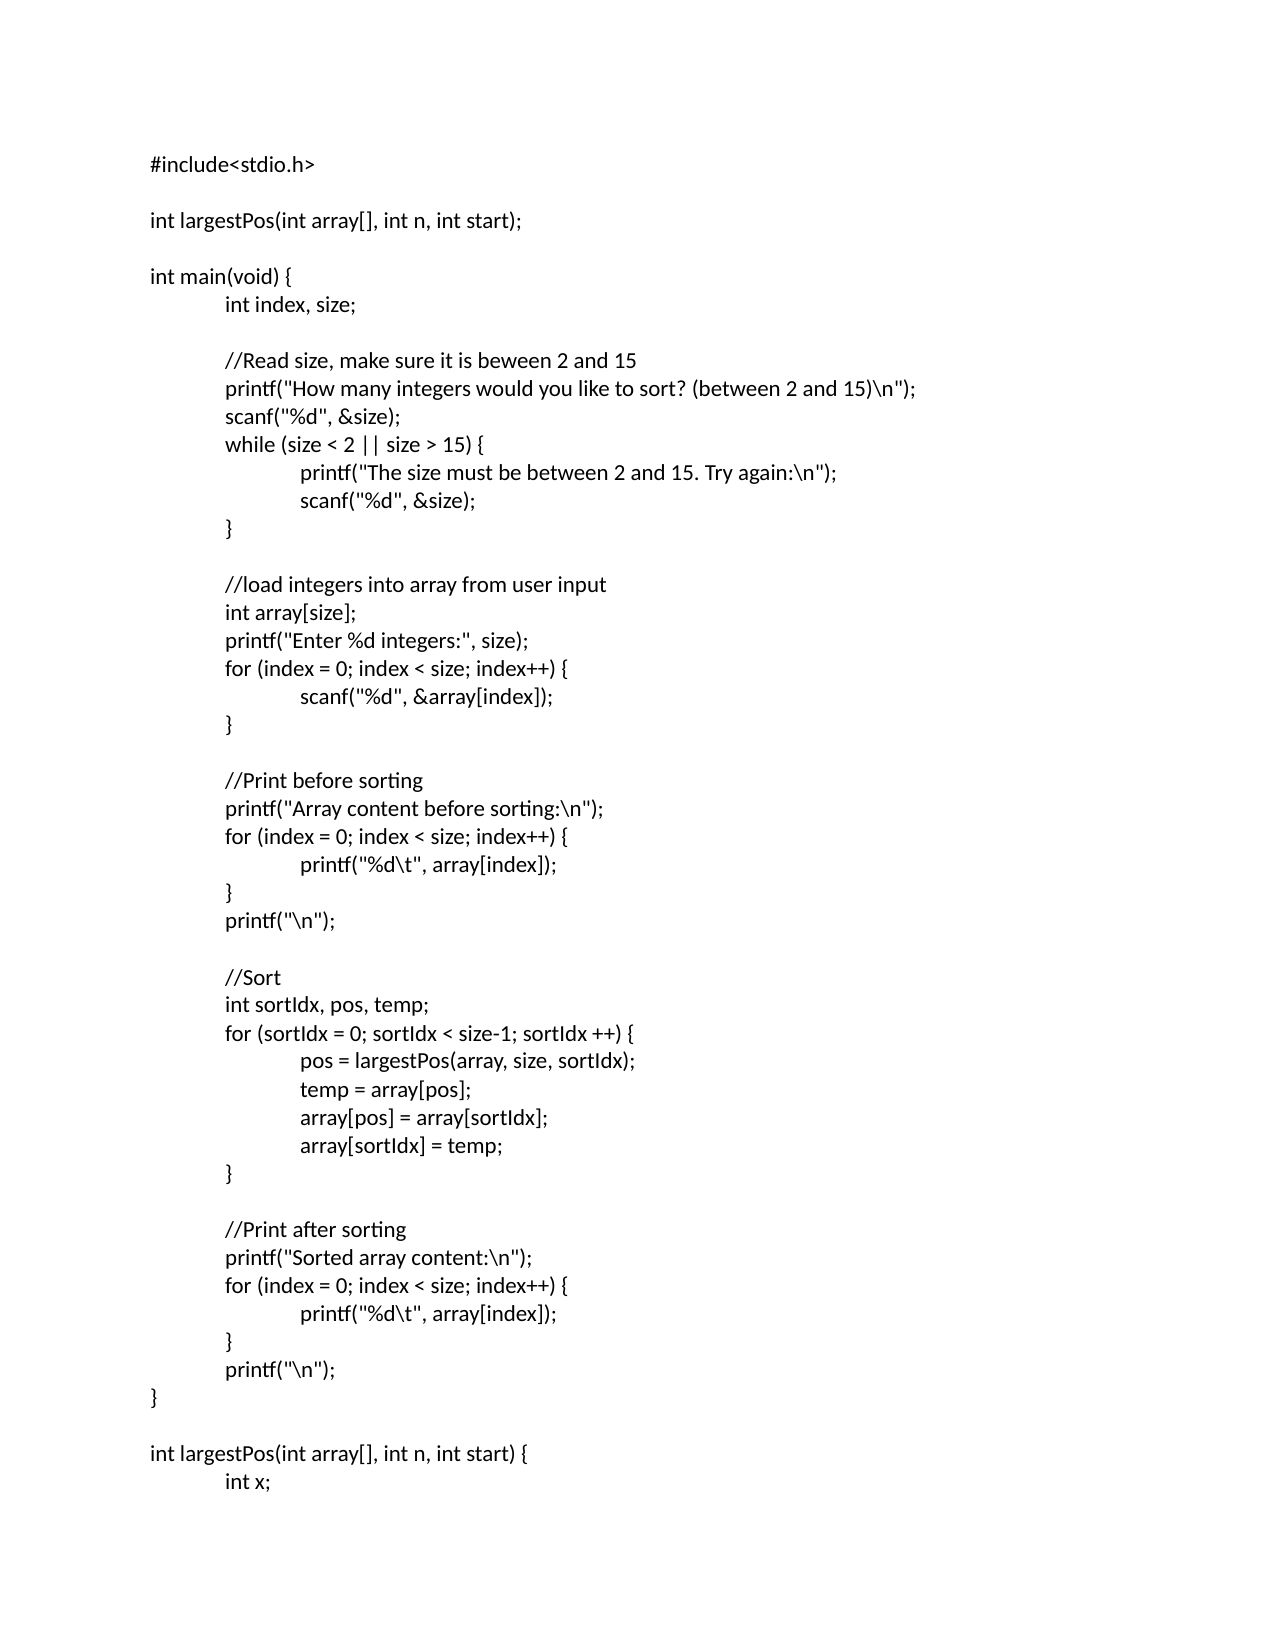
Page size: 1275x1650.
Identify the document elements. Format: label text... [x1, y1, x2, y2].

text //Sort [150, 963, 1125, 991]
text #include<stdio.h> [150, 150, 1125, 178]
text } [150, 1159, 1125, 1187]
text int largestPos(int array[], int n, int start); [150, 206, 1125, 234]
text //Print before sorting [150, 766, 1125, 794]
text for (index = 0; index < size; index++) { [150, 654, 1125, 682]
text int largestPos(int array[], int n, int start) { [150, 1439, 1125, 1467]
text int array[size]; [150, 598, 1125, 626]
text printf("Enter %d integers:", size); [150, 626, 1125, 654]
text int main(void) { [150, 262, 1125, 290]
text } [150, 710, 1125, 738]
text int index, size; [150, 290, 1125, 318]
text int x; [150, 1467, 1125, 1495]
text } [150, 1327, 1125, 1355]
text printf("How many integers would you like to sort? (between 2 and 15)\n"); [150, 374, 1125, 402]
text } [150, 514, 1125, 542]
text temp = array[pos]; [150, 1075, 1125, 1103]
text printf("\n"); [150, 1355, 1125, 1383]
text scanf("%d", &size); [150, 402, 1125, 430]
text //load integers into array from user input [150, 570, 1125, 598]
text //Print after sorting [150, 1215, 1125, 1243]
text scanf("%d", &size); [150, 486, 1125, 514]
text for (index = 0; index < size; index++) { [150, 822, 1125, 851]
text } [150, 1383, 1125, 1411]
text //Read size, make sure it is beween 2 and 15 [150, 346, 1125, 374]
text array[pos] = array[sortIdx]; [150, 1103, 1125, 1131]
text } [150, 878, 1125, 907]
text pos = largestPos(array, size, sortIdx); [150, 1047, 1125, 1075]
text printf("\n"); [150, 907, 1125, 934]
text printf("Sorted array content:\n"); [150, 1243, 1125, 1271]
text while (size < 2 || size > 15) { [150, 430, 1125, 458]
text printf("%d\t", array[index]); [150, 1299, 1125, 1327]
text printf("%d\t", array[index]); [150, 851, 1125, 878]
text for (index = 0; index < size; index++) { [150, 1271, 1125, 1299]
text int sortIdx, pos, temp; [150, 991, 1125, 1019]
text printf("The size must be between 2 and 15. Try again:\n"); [150, 458, 1125, 486]
text for (sortIdx = 0; sortIdx < size-1; sortIdx ++) { [150, 1019, 1125, 1047]
text scanf("%d", &array[index]); [150, 682, 1125, 710]
text printf("Array content before sorting:\n"); [150, 794, 1125, 822]
text array[sortIdx] = temp; [150, 1131, 1125, 1159]
